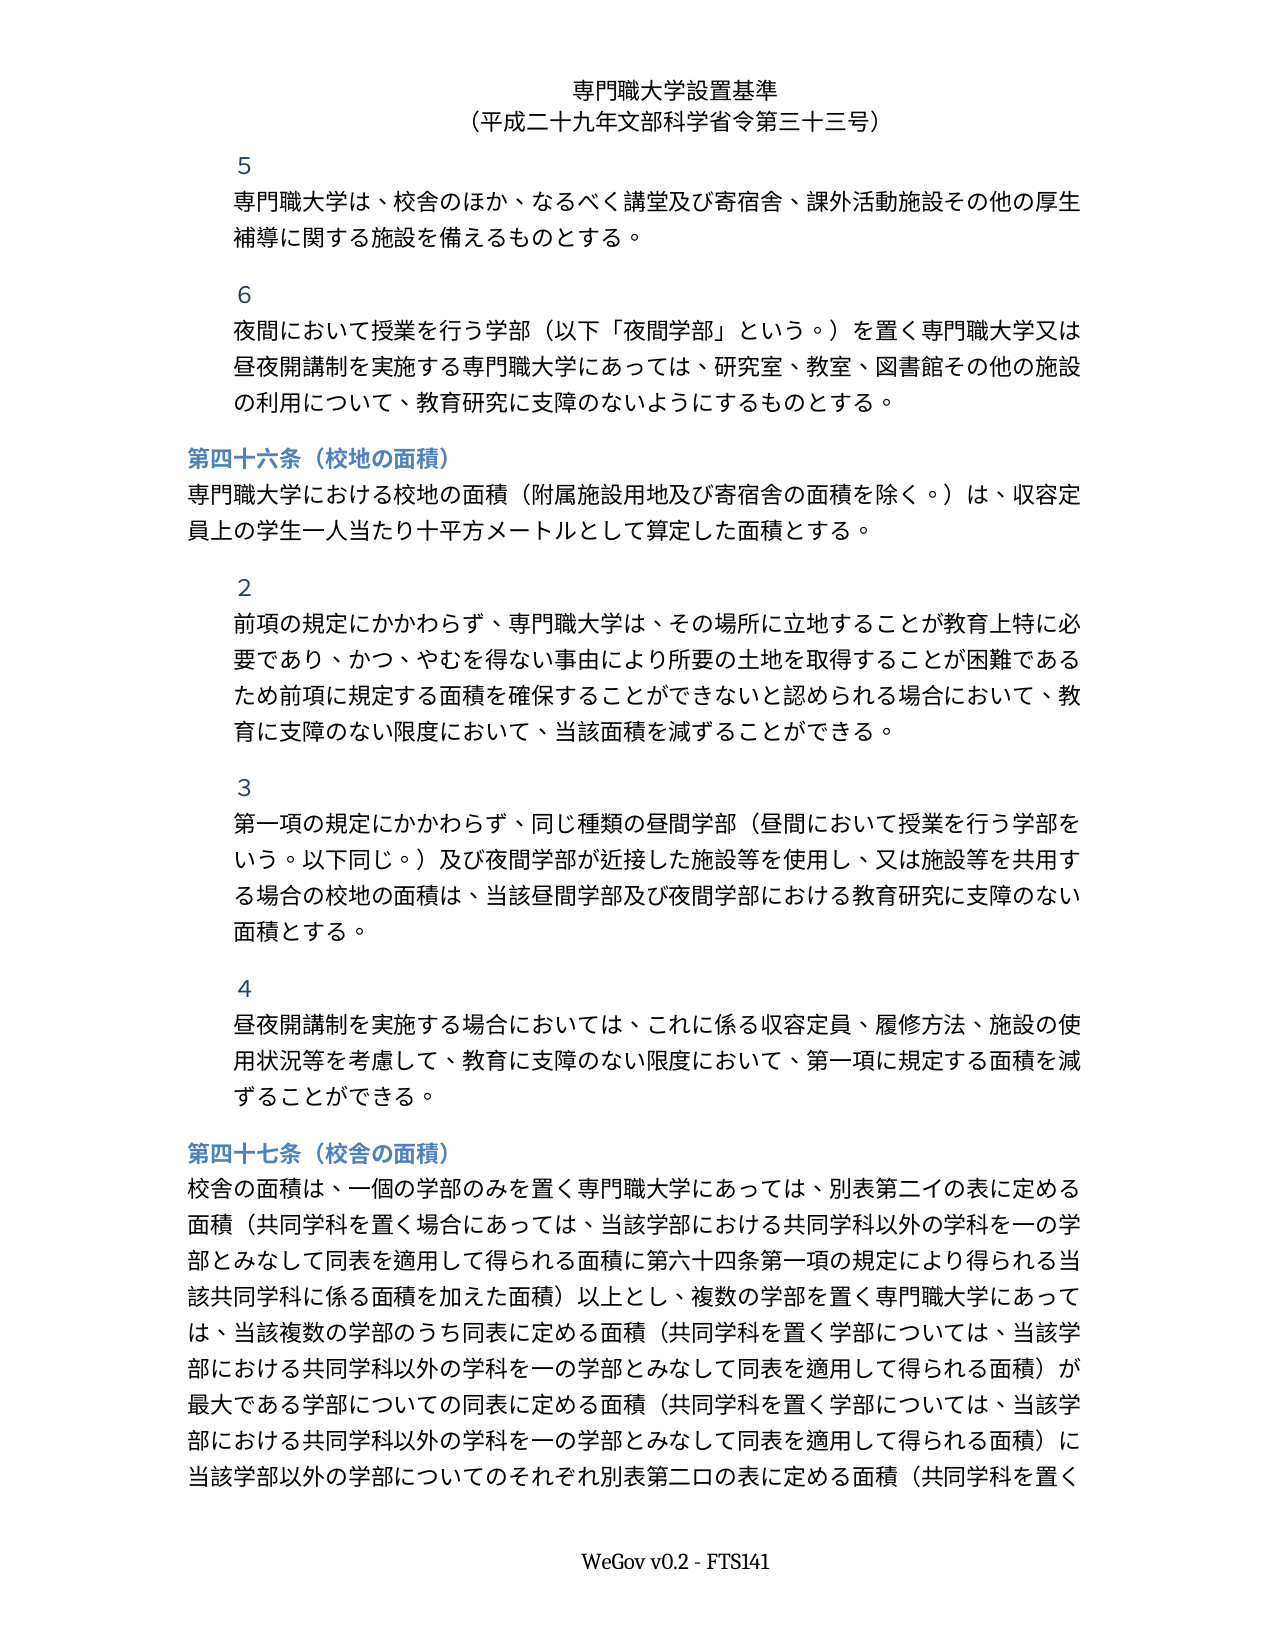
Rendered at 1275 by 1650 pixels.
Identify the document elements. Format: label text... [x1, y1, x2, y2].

text 専門職大学は、校舎のほか、なるべく講堂及び寄宿舎、課外活動施設その他の厚生補導に関する施設を備えるものとする。 [233, 186, 1087, 253]
subtitle ６ [233, 279, 1087, 310]
subtitle ４ [233, 973, 1087, 1004]
subtitle ３ [233, 772, 1087, 804]
text 前項の規定にかかわらず、専門職大学は、その場所に立地することが教育上特に必要であり、かつ、やむを得ない事由により所要の土地を取得することが困難であるため前項に規定する面積を確保することができないと認められる場合において、教育に支障のない限度において、当該面積を減ずることができる。 [233, 608, 1087, 747]
text 第一項の規定にかかわらず、同じ種類の昼間学部（昼間において授業を行う学部をいう。以下同じ。）及び夜間学部が近接した施設等を使用し、又は施設等を共用する場合の校地の面積は、当該昼間学部及び夜間学部における教育研究に支障のない面積とする。 [233, 808, 1087, 947]
text 昼夜開講制を実施する場合においては、これに係る収容定員、履修方法、施設の使用状況等を考慮して、教育に支障のない限度において、第一項に規定する面積を減ずることができる。 [233, 1009, 1087, 1112]
subtitle ２ [233, 572, 1087, 603]
text 夜間において授業を行う学部（以下「夜間学部」という。）を置く専門職大学又は昼夜開講制を実施する専門職大学にあっては、研究室、教室、図書館その他の施設の利用について、教育研究に支障のないようにするものとする。 [233, 314, 1087, 418]
text 専門職大学における校地の面積（附属施設用地及び寄宿舎の面積を除く。）は、収容定員上の学生一人当たり十平方メートルとして算定した面積とする。 [187, 479, 1087, 546]
subtitle 第四十七条（校舎の面積） [187, 1137, 1087, 1169]
subtitle ５ [233, 150, 1087, 181]
subtitle 第四十六条（校地の面積） [187, 443, 1087, 474]
